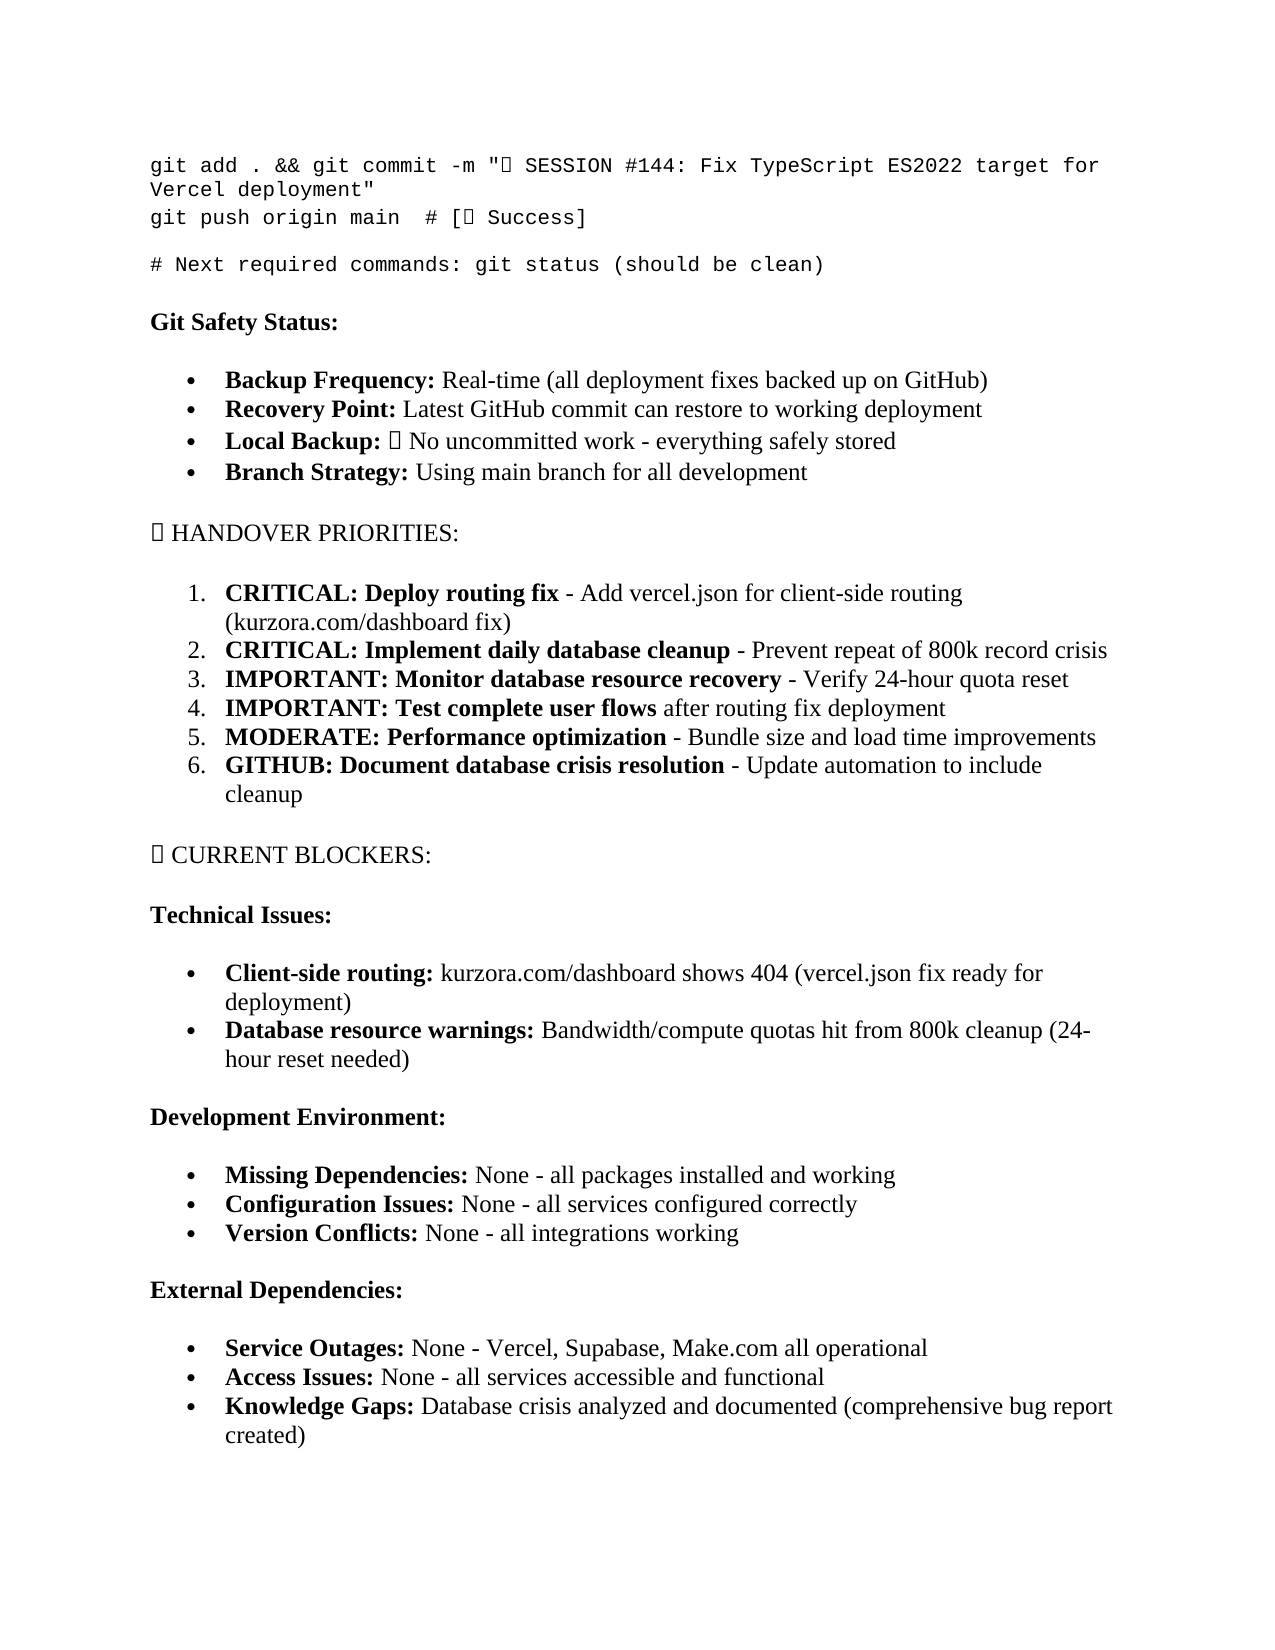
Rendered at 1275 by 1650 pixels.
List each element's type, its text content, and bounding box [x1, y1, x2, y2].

list Backup Frequency: Real-time (all deployment fixes backed up on GitHub) [187, 365, 1125, 394]
list IMPORTANT: Test complete user flows after routing fix deployment [187, 693, 1125, 722]
list Knowledge Gaps: Database crisis analyzed and documented (comprehensive bug report created) [187, 1391, 1125, 1448]
text git add . && git commit -m "🔧 SESSION #144: Fix TypeScript ES2022 target for Vercel deployment" [150, 150, 1125, 202]
text # Next required commands: git status (should be clean) [150, 254, 1125, 278]
list Version Conflicts: None - all integrations working [187, 1218, 1125, 1246]
list Access Issues: None - all services accessible and functional [187, 1362, 1125, 1391]
text External Dependencies: [150, 1276, 1125, 1304]
list Configuration Issues: None - all services configured correctly [187, 1189, 1125, 1218]
list CRITICAL: Implement daily database cleanup - Prevent repeat of 800k record crisis [187, 635, 1125, 664]
list IMPORTANT: Monitor database resource recovery - Verify 24-hour quota reset [187, 664, 1125, 693]
text Development Environment: [150, 1102, 1125, 1131]
text 🎯 HANDOVER PRIORITIES: [150, 514, 1125, 549]
list Database resource warnings: Bandwidth/compute quotas hit from 800k cleanup (24-hour reset needed) [187, 1016, 1125, 1073]
text Technical Issues: [150, 900, 1125, 929]
list Missing Dependencies: None - all packages installed and working [187, 1160, 1125, 1189]
text Git Safety Status: [150, 307, 1125, 336]
text git push origin main # [✅ Success] [150, 202, 1125, 231]
list Branch Strategy: Using main branch for all development [187, 457, 1125, 485]
text 🚫 CURRENT BLOCKERS: [150, 837, 1125, 871]
list MODERATE: Performance optimization - Bundle size and load time improvements [187, 722, 1125, 750]
list Recovery Point: Latest GitHub commit can restore to working deployment [187, 394, 1125, 423]
list Service Outages: None - Vercel, Supabase, Make.com all operational [187, 1333, 1125, 1362]
list CRITICAL: Deploy routing fix - Add vercel.json for client-side routing (kurzora.com/dashboard fix) [187, 578, 1125, 635]
list Client-side routing: kurzora.com/dashboard shows 404 (vercel.json fix ready for deployment) [187, 958, 1125, 1016]
list Local Backup: ✅ No uncommitted work - everything safely stored [187, 423, 1125, 457]
list GITHUB: Document database crisis resolution - Update automation to include cleanup [187, 750, 1125, 808]
